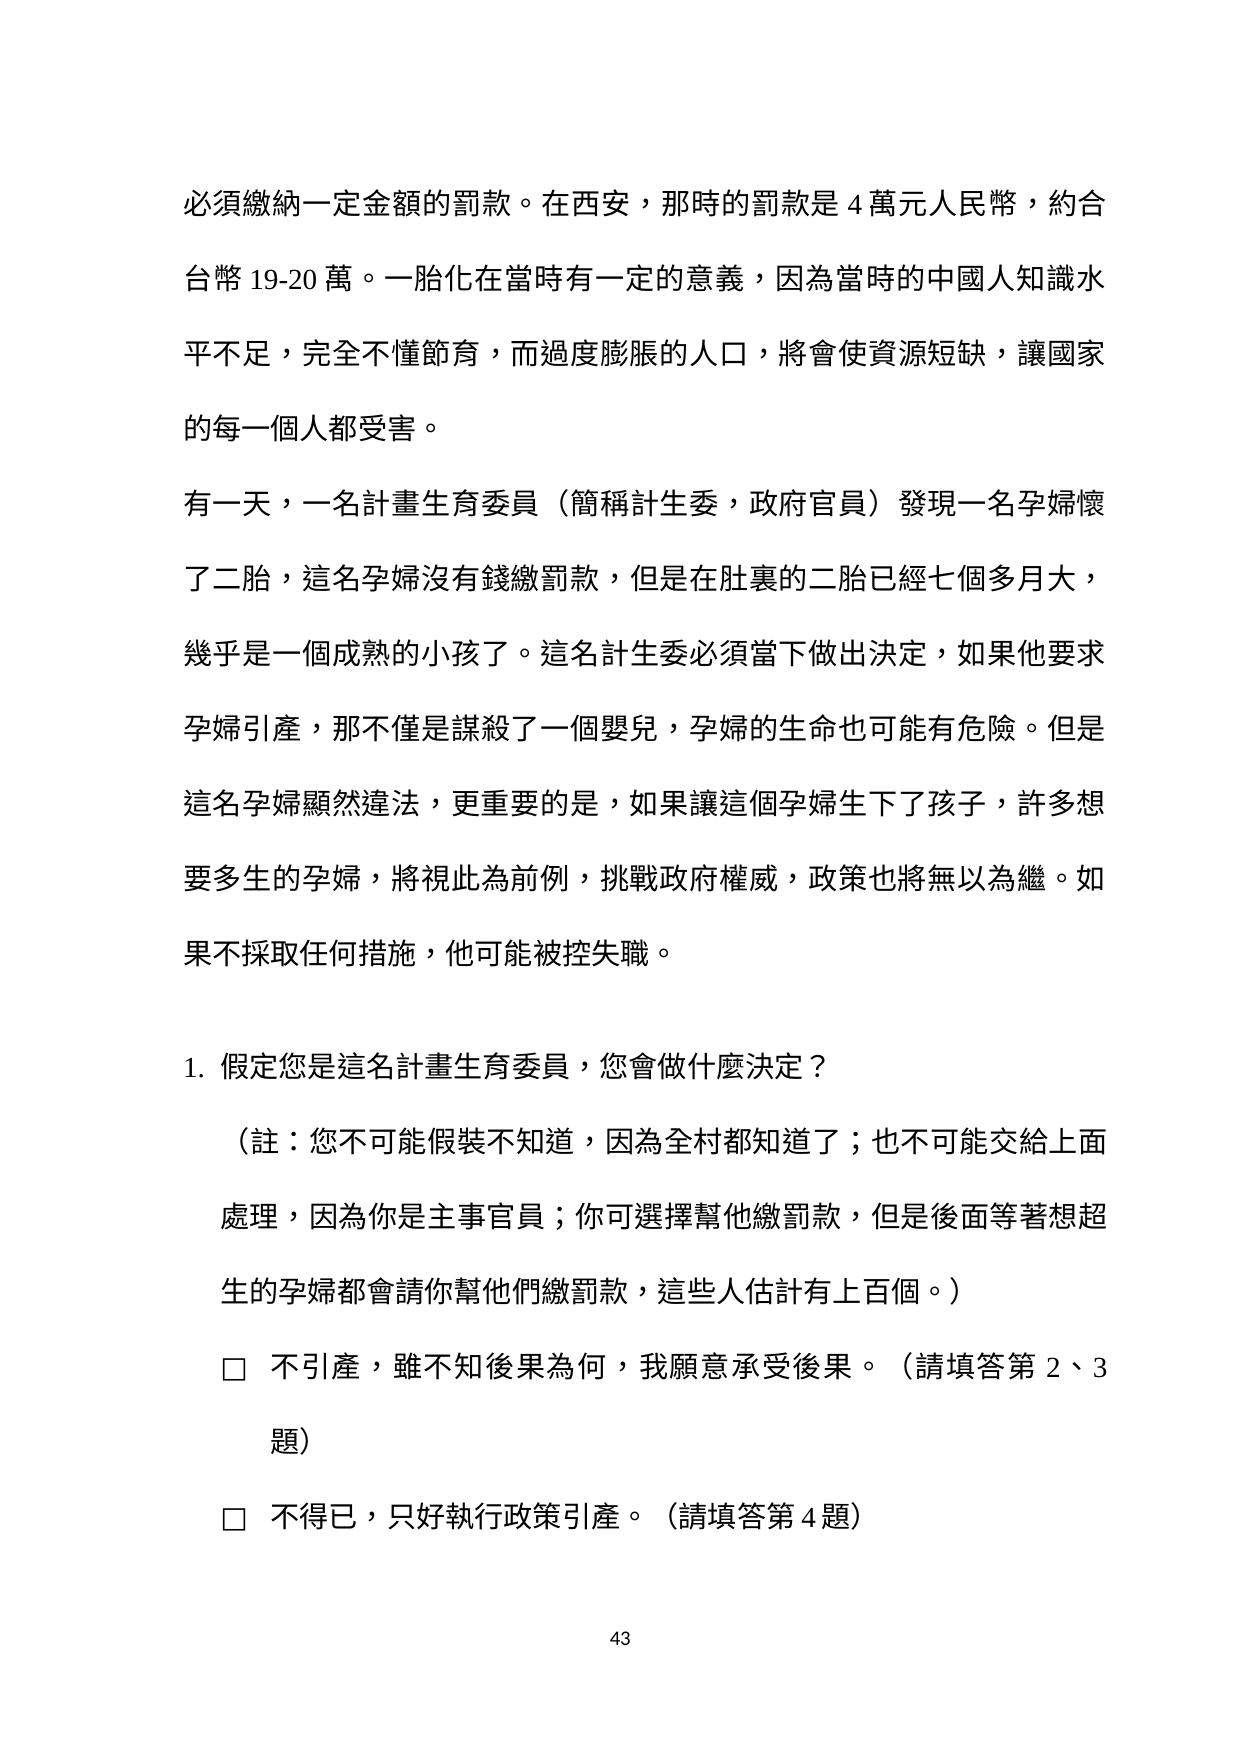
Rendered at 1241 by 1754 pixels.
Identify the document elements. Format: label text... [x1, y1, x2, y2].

text （註：您不可能假裝不知道，因為全村都知道了；也不可能交給上面處理，因為你是主事官員；你可選擇幫他繳罰款，但是後面等著想超生的孕婦都會請你幫他們繳罰款，這些人估計有上百個。） [220, 1102, 1107, 1327]
list 不引產，雖不知後果為何，我願意承受後果。（請填答第2、3題） [220, 1327, 1107, 1477]
text 有一天，一名計畫生育委員（簡稱計生委，政府官員）發現一名孕婦懷了二胎，這名孕婦沒有錢繳罰款，但是在肚裏的二胎已經七個多月大，幾乎是一個成熟的小孩了。這名計生委必須當下做出決定，如果他要求孕婦引產，那不僅是謀殺了一個嬰兒，孕婦的生命也可能有危險。但是這名孕婦顯然違法，更重要的是，如果讓這個孕婦生下了孩子，許多想要多生的孕婦，將視此為前例，挑戰政府權威，政策也將無以為繼。如果不採取任何措施，他可能被控失職。 [183, 464, 1107, 989]
list 不得已，只好執行政策引產。（請填答第4題） [220, 1477, 1107, 1552]
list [133, 164, 1107, 464]
list 假定您是這名計畫生育委員，您會做什麼決定？ [183, 1027, 1107, 1102]
